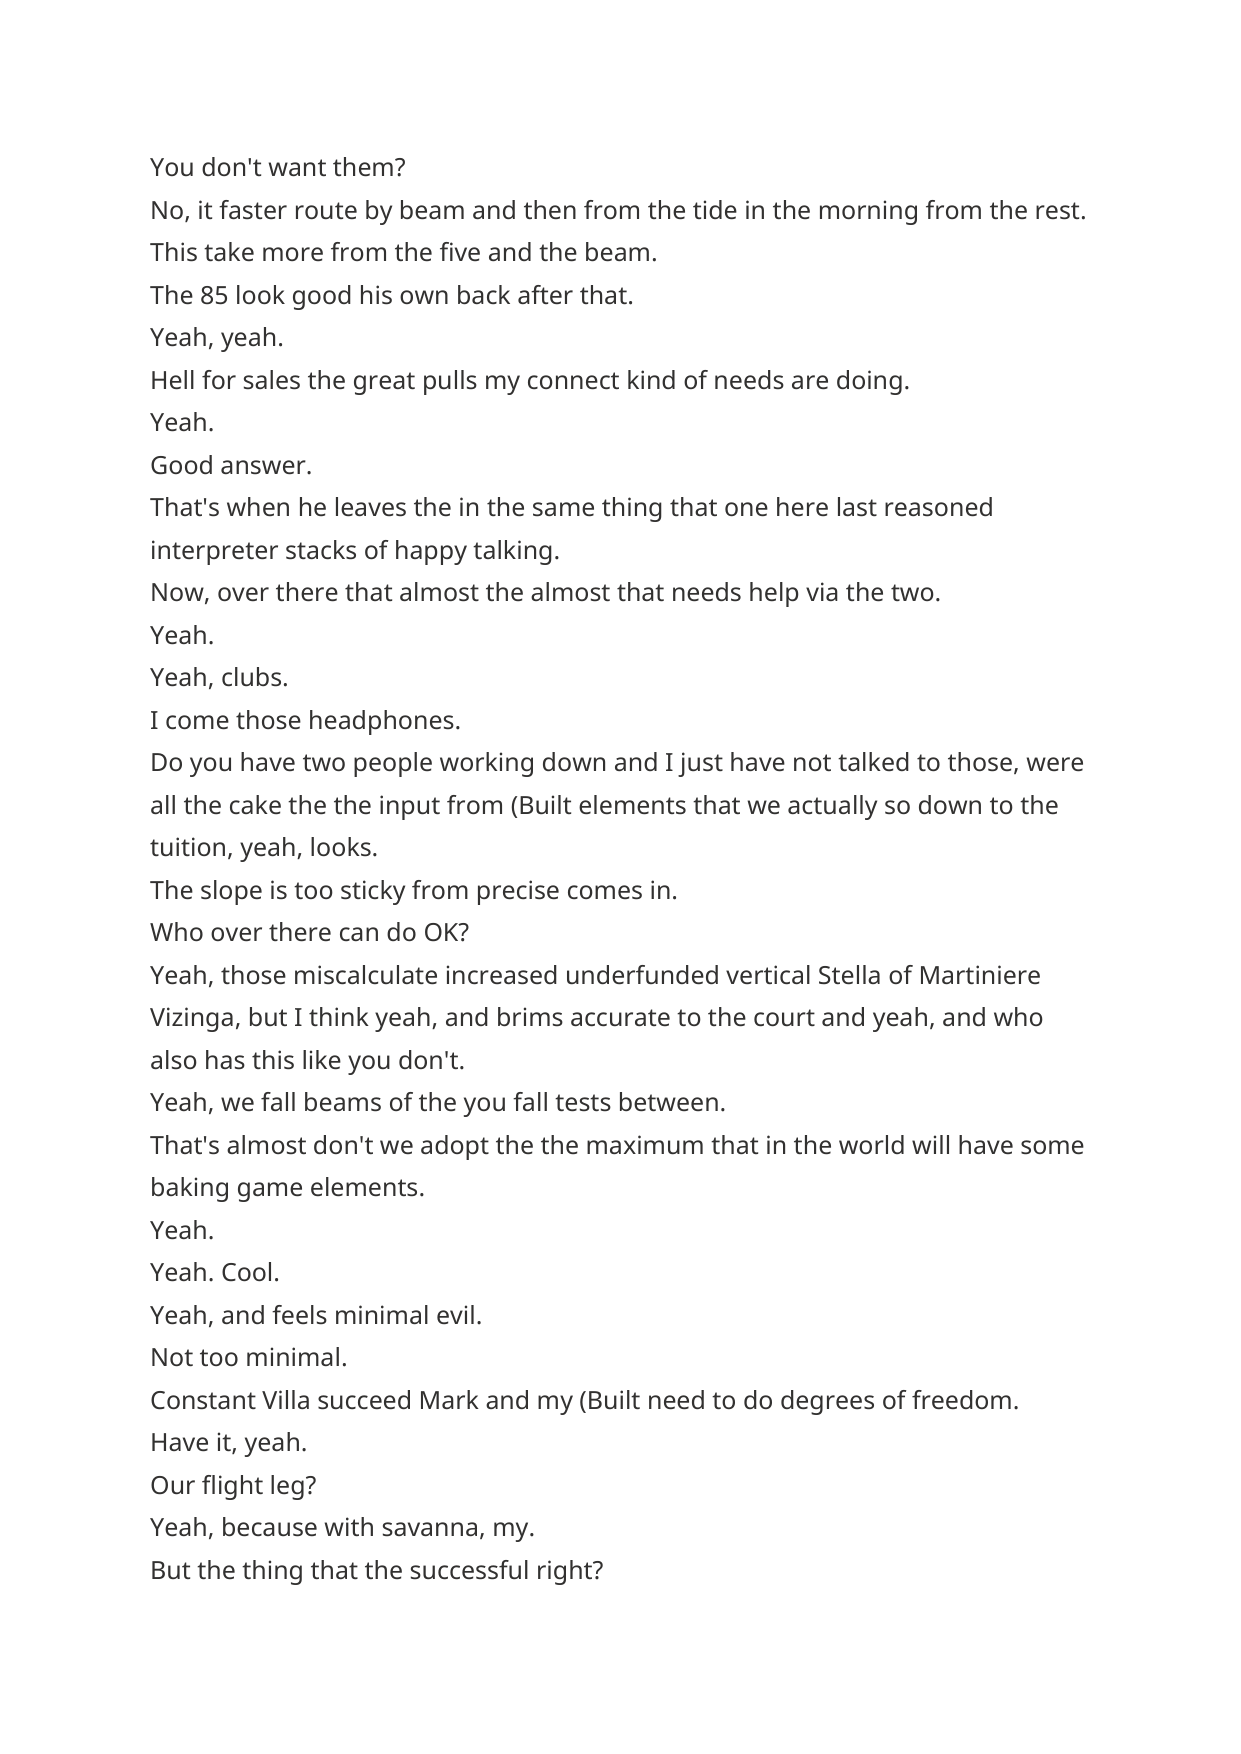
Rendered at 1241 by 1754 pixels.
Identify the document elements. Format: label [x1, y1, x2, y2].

text [150, 150, 1090, 1587]
